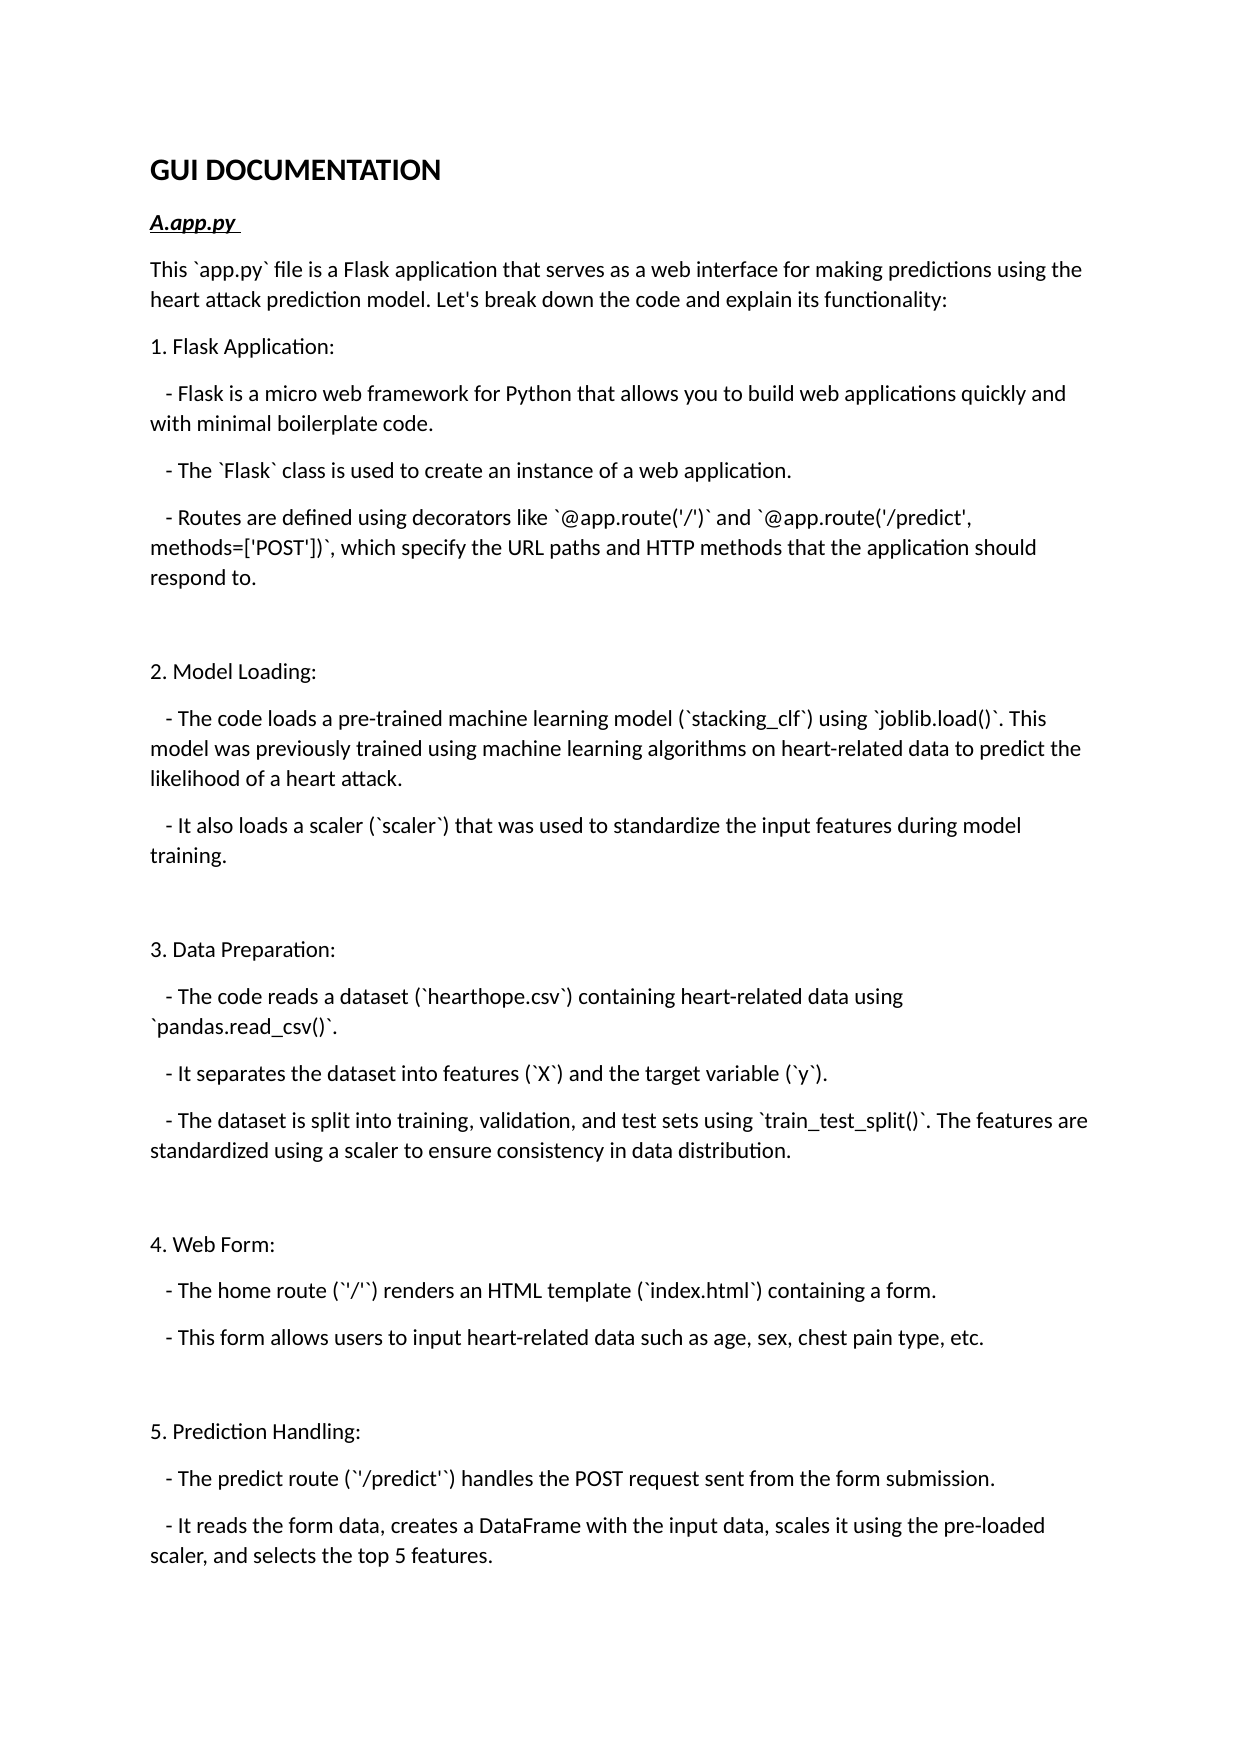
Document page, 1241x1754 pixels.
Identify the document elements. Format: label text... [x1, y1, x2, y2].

text 4. Web Form: [150, 1230, 1090, 1258]
text - The predict route (`'/predict'`) handles the POST request sent from the form submission. [150, 1464, 1090, 1492]
text - The `Flask` class is used to create an instance of a web application. [150, 456, 1090, 484]
text - Flask is a micro web framework for Python that allows you to build web applications quickly and with minimal boilerplate code. [150, 379, 1090, 437]
text This `app.py` file is a Flask application that serves as a web interface for making predictions using the heart attack prediction model. Let's break down the code and explain its functionality: [150, 255, 1090, 313]
text 3. Data Preparation: [150, 935, 1090, 963]
text 2. Model Loading: [150, 657, 1090, 685]
text 1. Flask Application: [150, 332, 1090, 360]
text - The dataset is split into training, validation, and test sets using `train_test_split()`. The features are standardized using a scaler to ensure consistency in data distribution. [150, 1106, 1090, 1164]
text - It reads the form data, creates a DataFrame with the input data, scales it using the pre-loaded scaler, and selects the top 5 features. [150, 1511, 1090, 1569]
text - Routes are defined using decorators like `@app.route('/')` and `@app.route('/predict', methods=['POST'])`, which specify the URL paths and HTTP methods that the application should respond to. [150, 503, 1090, 591]
text - The code loads a pre-trained machine learning model (`stacking_clf`) using `joblib.load()`. This model was previously trained using machine learning algorithms on heart-related data to predict the likelihood of a heart attack. [150, 704, 1090, 792]
text - The code reads a dataset (`hearthope.csv`) containing heart-related data using `pandas.read_csv()`. [150, 982, 1090, 1040]
text - It separates the dataset into features (`X`) and the target variable (`y`). [150, 1059, 1090, 1087]
text 5. Prediction Handling: [150, 1417, 1090, 1445]
text - This form allows users to input heart-related data such as age, sex, chest pain type, etc. [150, 1323, 1090, 1351]
text - It also loads a scaler (`scaler`) that was used to standardize the input features during model training. [150, 811, 1090, 869]
text A.app.py [150, 208, 1090, 236]
text - The home route (`'/'`) renders an HTML template (`index.html`) containing a form. [150, 1277, 1090, 1304]
text GUI DOCUMENTATION [150, 150, 1090, 188]
